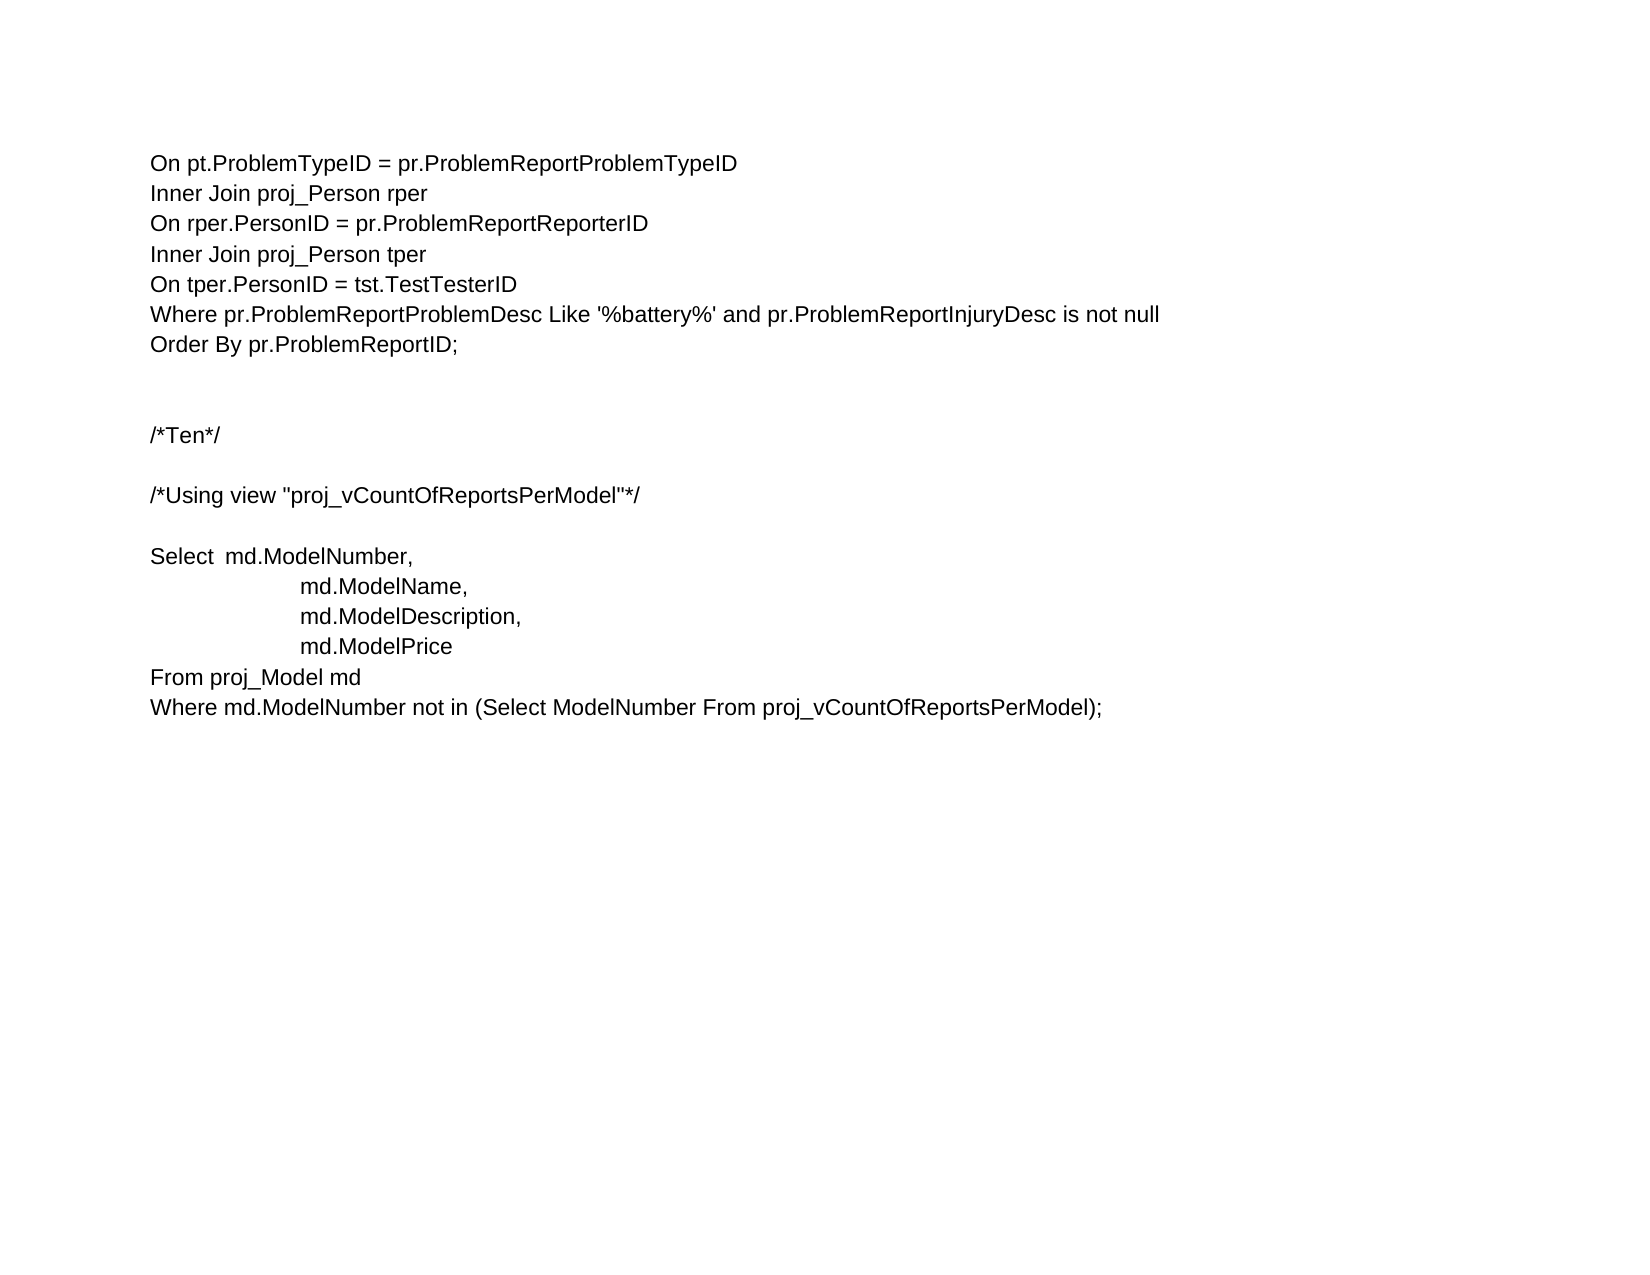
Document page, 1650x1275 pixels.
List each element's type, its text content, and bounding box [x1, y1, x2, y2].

text Where md.ModelNumber not in (Select ModelNumber From proj_vCountOfReportsPerModel); [150, 694, 1500, 720]
text /*Using view "proj_vCountOfReportsPerModel"*/ [150, 482, 1500, 509]
text md.ModelName, [150, 573, 1500, 599]
text Order By pr.ProblemReportID; [150, 331, 1500, 358]
text On pt.ProblemTypeID = pr.ProblemReportProblemTypeID [150, 150, 1500, 176]
text On rper.PersonID = pr.ProblemReportReporterID [150, 210, 1500, 237]
text Inner Join proj_Person rper [150, 180, 1500, 207]
text md.ModelDescription, [150, 603, 1500, 629]
text Inner Join proj_Person tper [150, 241, 1500, 267]
text md.ModelPrice [150, 633, 1500, 660]
text Where pr.ProblemReportProblemDesc Like '%battery%' and pr.ProblemReportInjuryDesc is not null [150, 301, 1500, 327]
text From proj_Model md [150, 663, 1500, 690]
text On tper.PersonID = tst.TestTesterID [150, 271, 1500, 297]
text /*Ten*/ [150, 422, 1500, 448]
text Select md.ModelNumber, [150, 543, 1500, 569]
